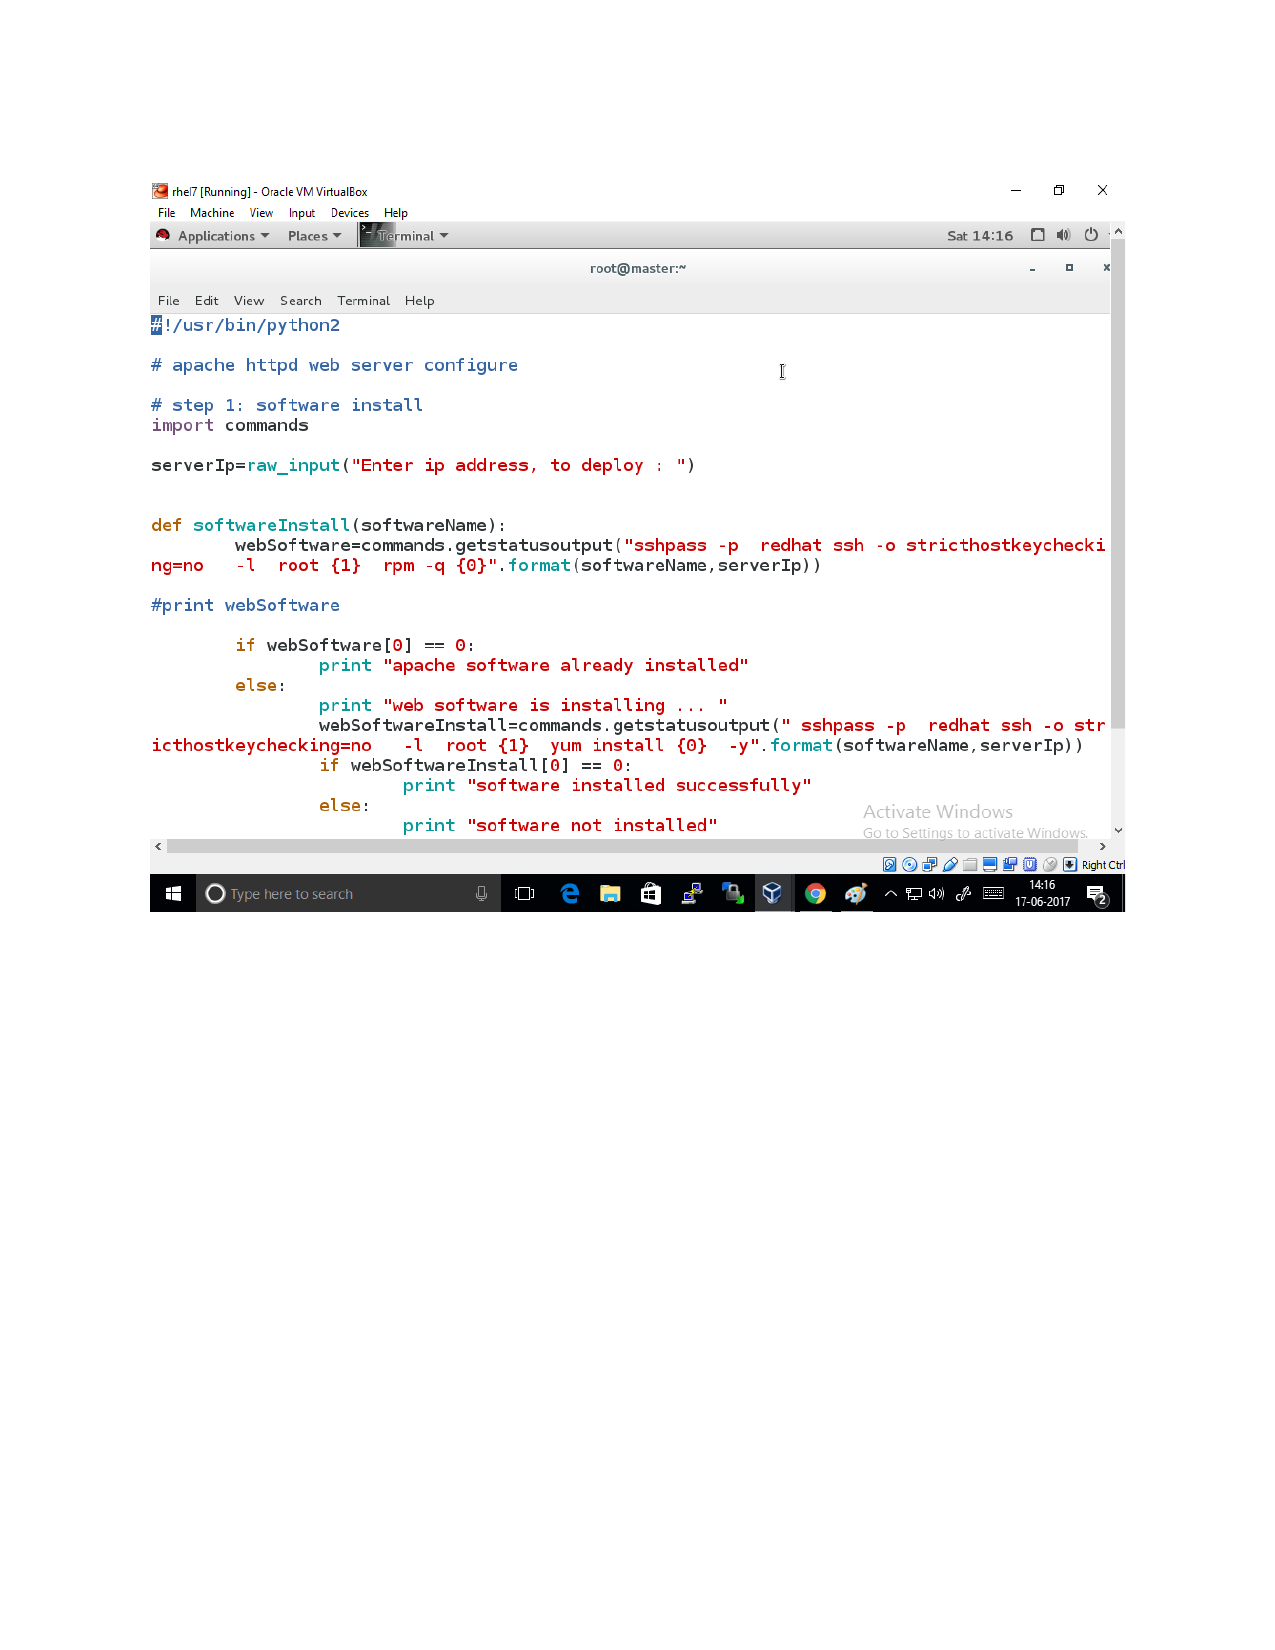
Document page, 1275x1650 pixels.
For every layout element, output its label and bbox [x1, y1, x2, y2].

picture [150, 180, 1125, 912]
